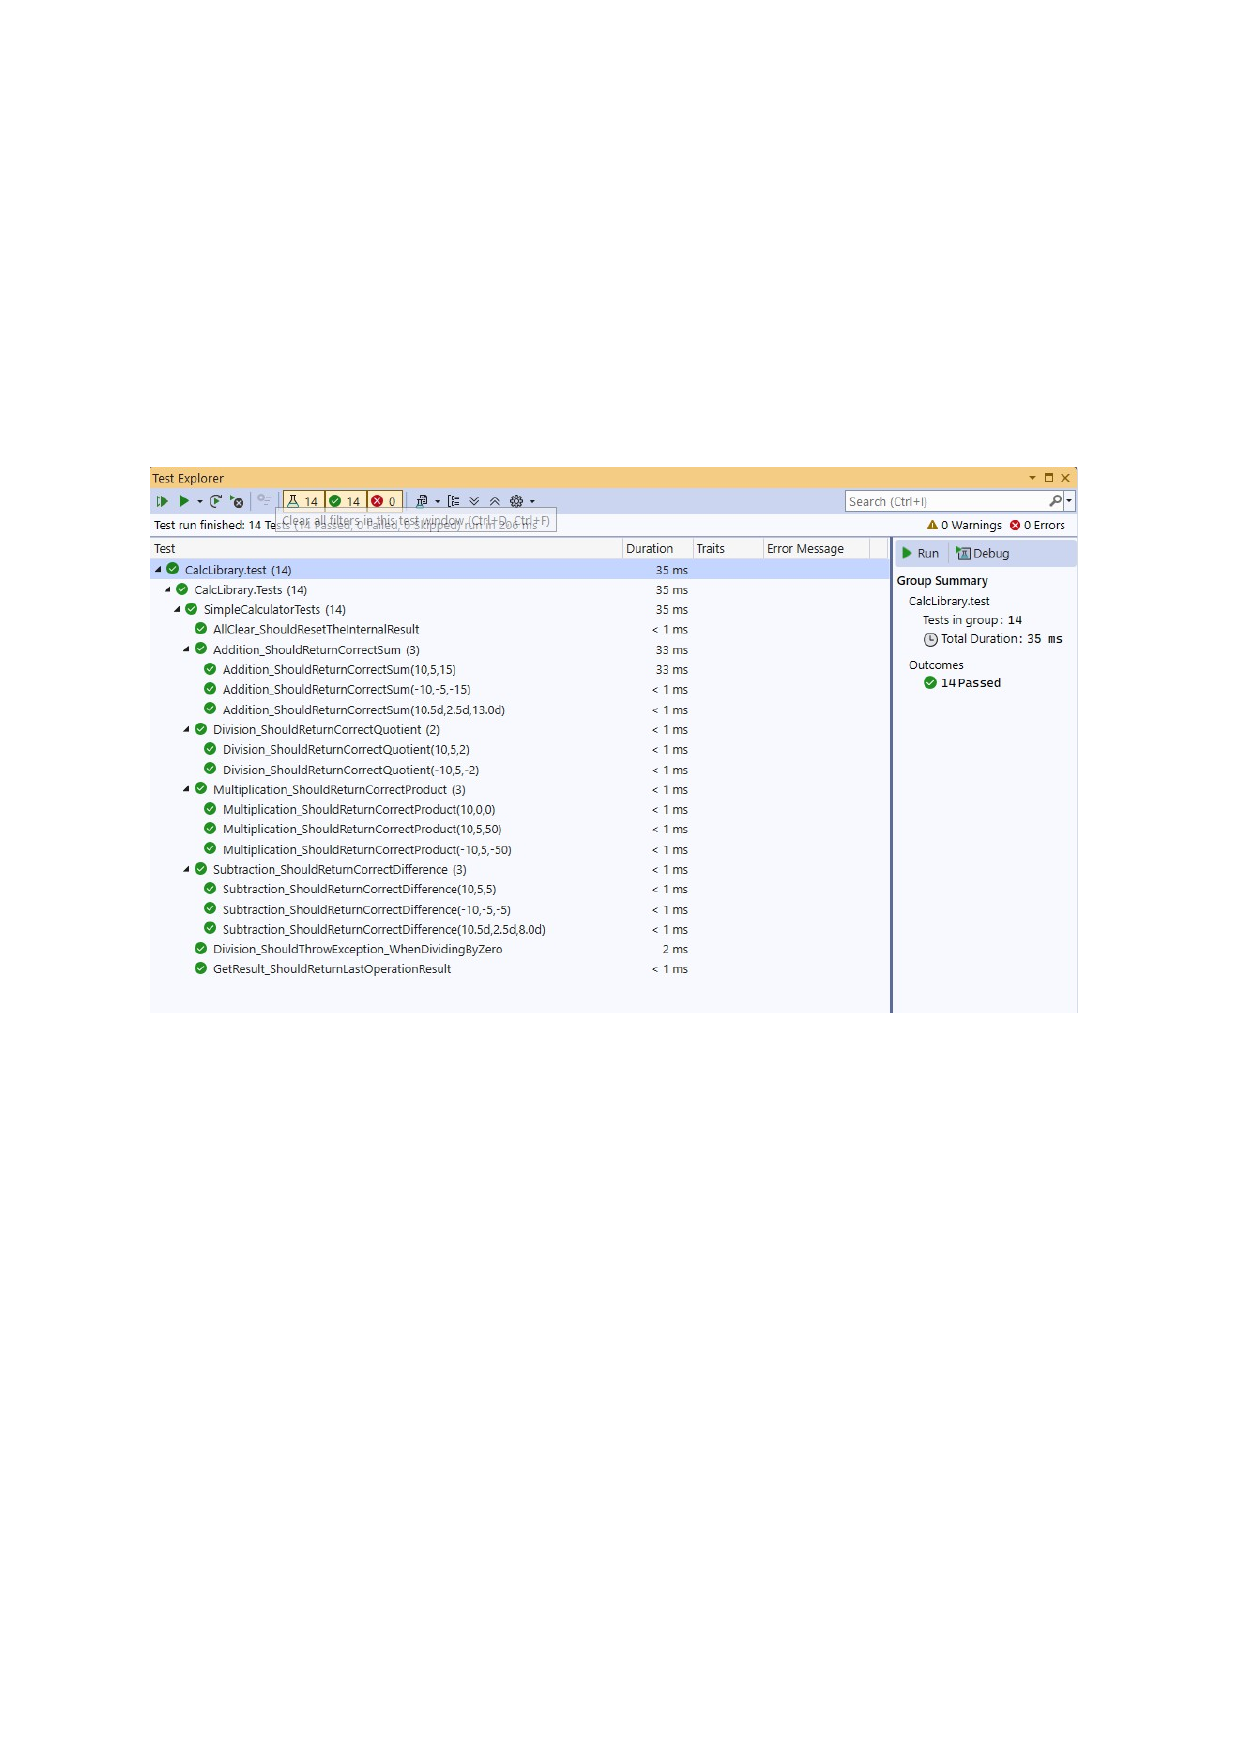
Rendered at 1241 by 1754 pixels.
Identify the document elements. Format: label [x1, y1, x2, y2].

picture [150, 467, 1078, 1013]
